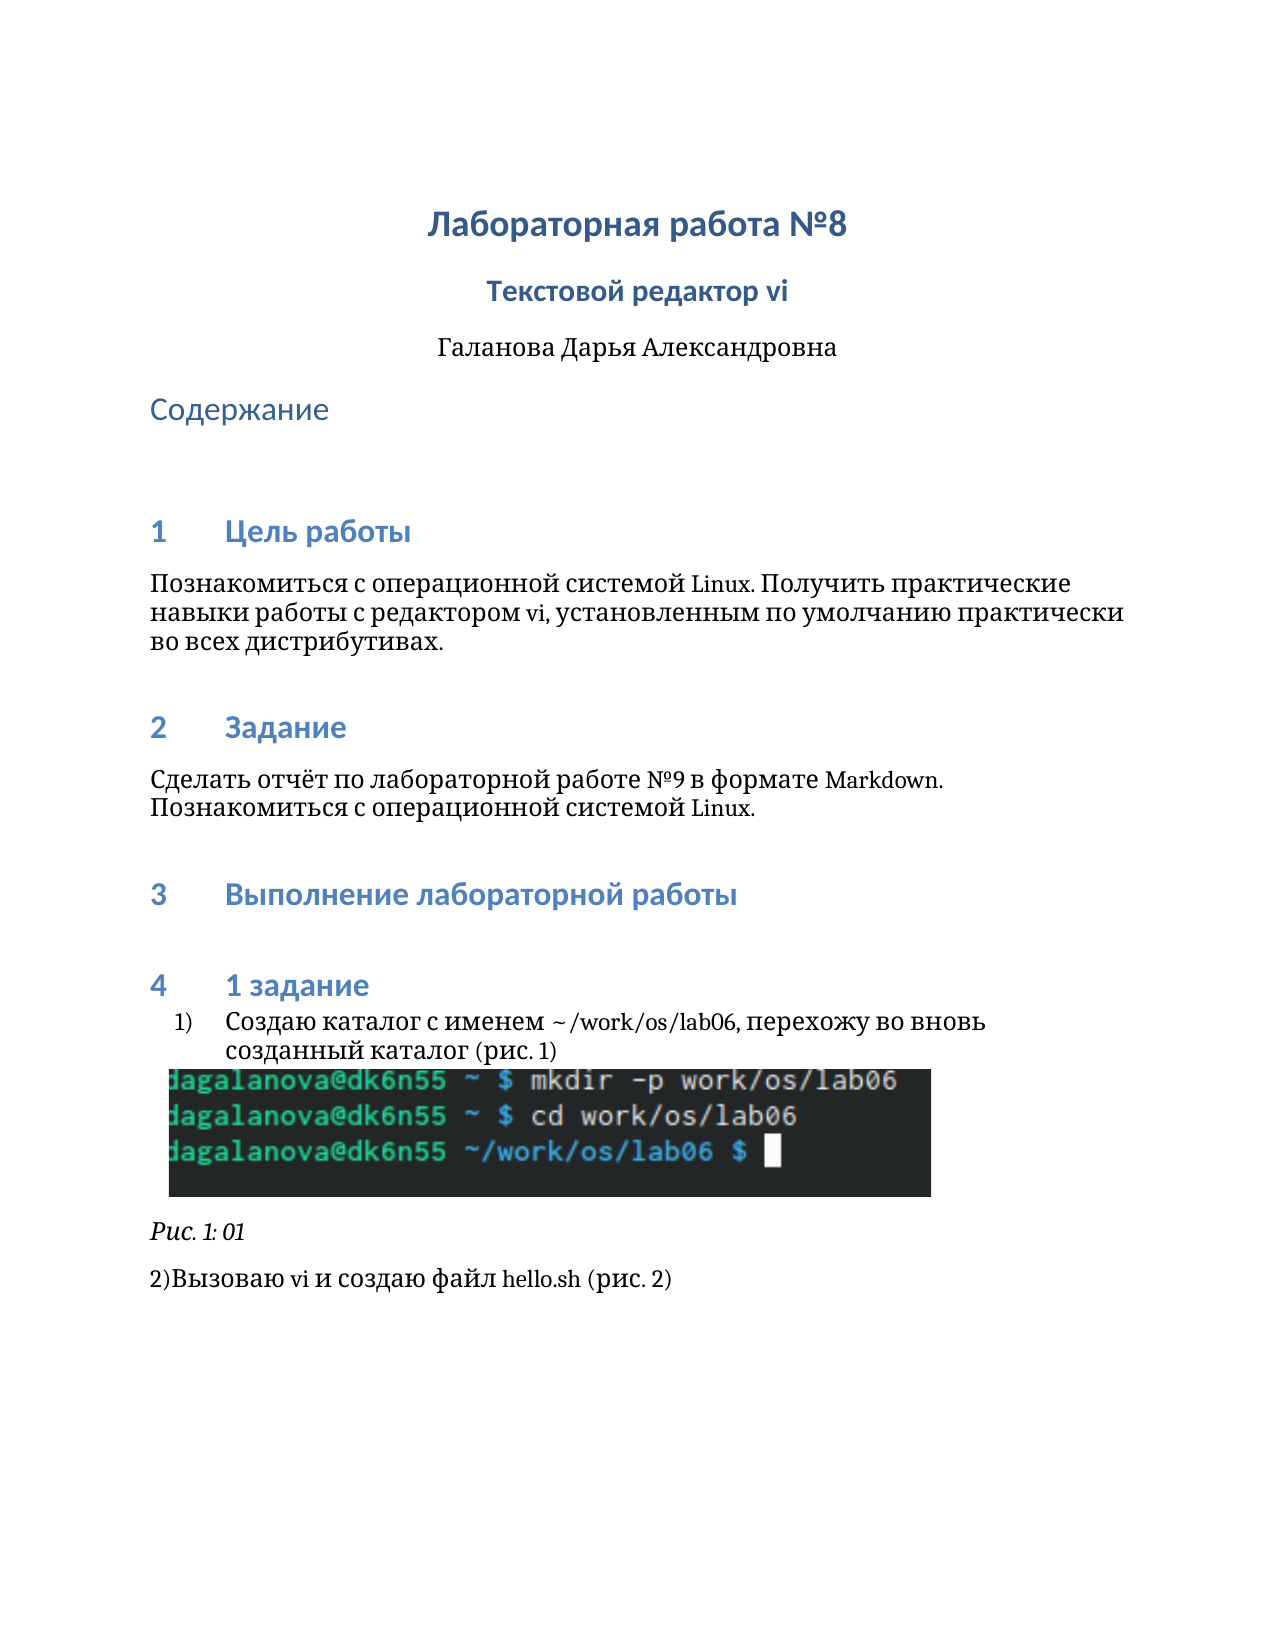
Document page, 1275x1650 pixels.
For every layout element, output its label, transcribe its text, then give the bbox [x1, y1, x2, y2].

subtitle 1 Цель работы [150, 510, 1125, 551]
title Лабораторная работа №8 [150, 200, 1125, 246]
list Создаю каталог с именем ~/work/os/lab06, перехожу во вновь созданный каталог (рис. 1) [175, 1008, 1125, 1066]
subtitle 4 1 задание [150, 964, 1125, 1004]
text Познакомиться с операционной системой Linux. Получить практические навыки работы с редактором vi, установленным по умолчанию практически во всех дистрибутивах. [150, 570, 1125, 656]
text Сделать отчёт по лабораторной работе №9 в формате Markdown. Познакомиться с операционной системой Linux. [150, 766, 1125, 823]
text 2)Вызоваю vi и создаю файл hello.sh (рис. 2) [150, 1265, 1125, 1294]
subtitle 3 Выполнение лабораторной работы [150, 873, 1125, 914]
text Галанова Дарья Александровна [150, 334, 1125, 363]
subtitle 2 Задание [150, 706, 1125, 747]
text Рис. 1: 01 [150, 1217, 1125, 1246]
picture [168, 1069, 932, 1197]
subtitle Текстовой редактор vi [150, 271, 1125, 309]
